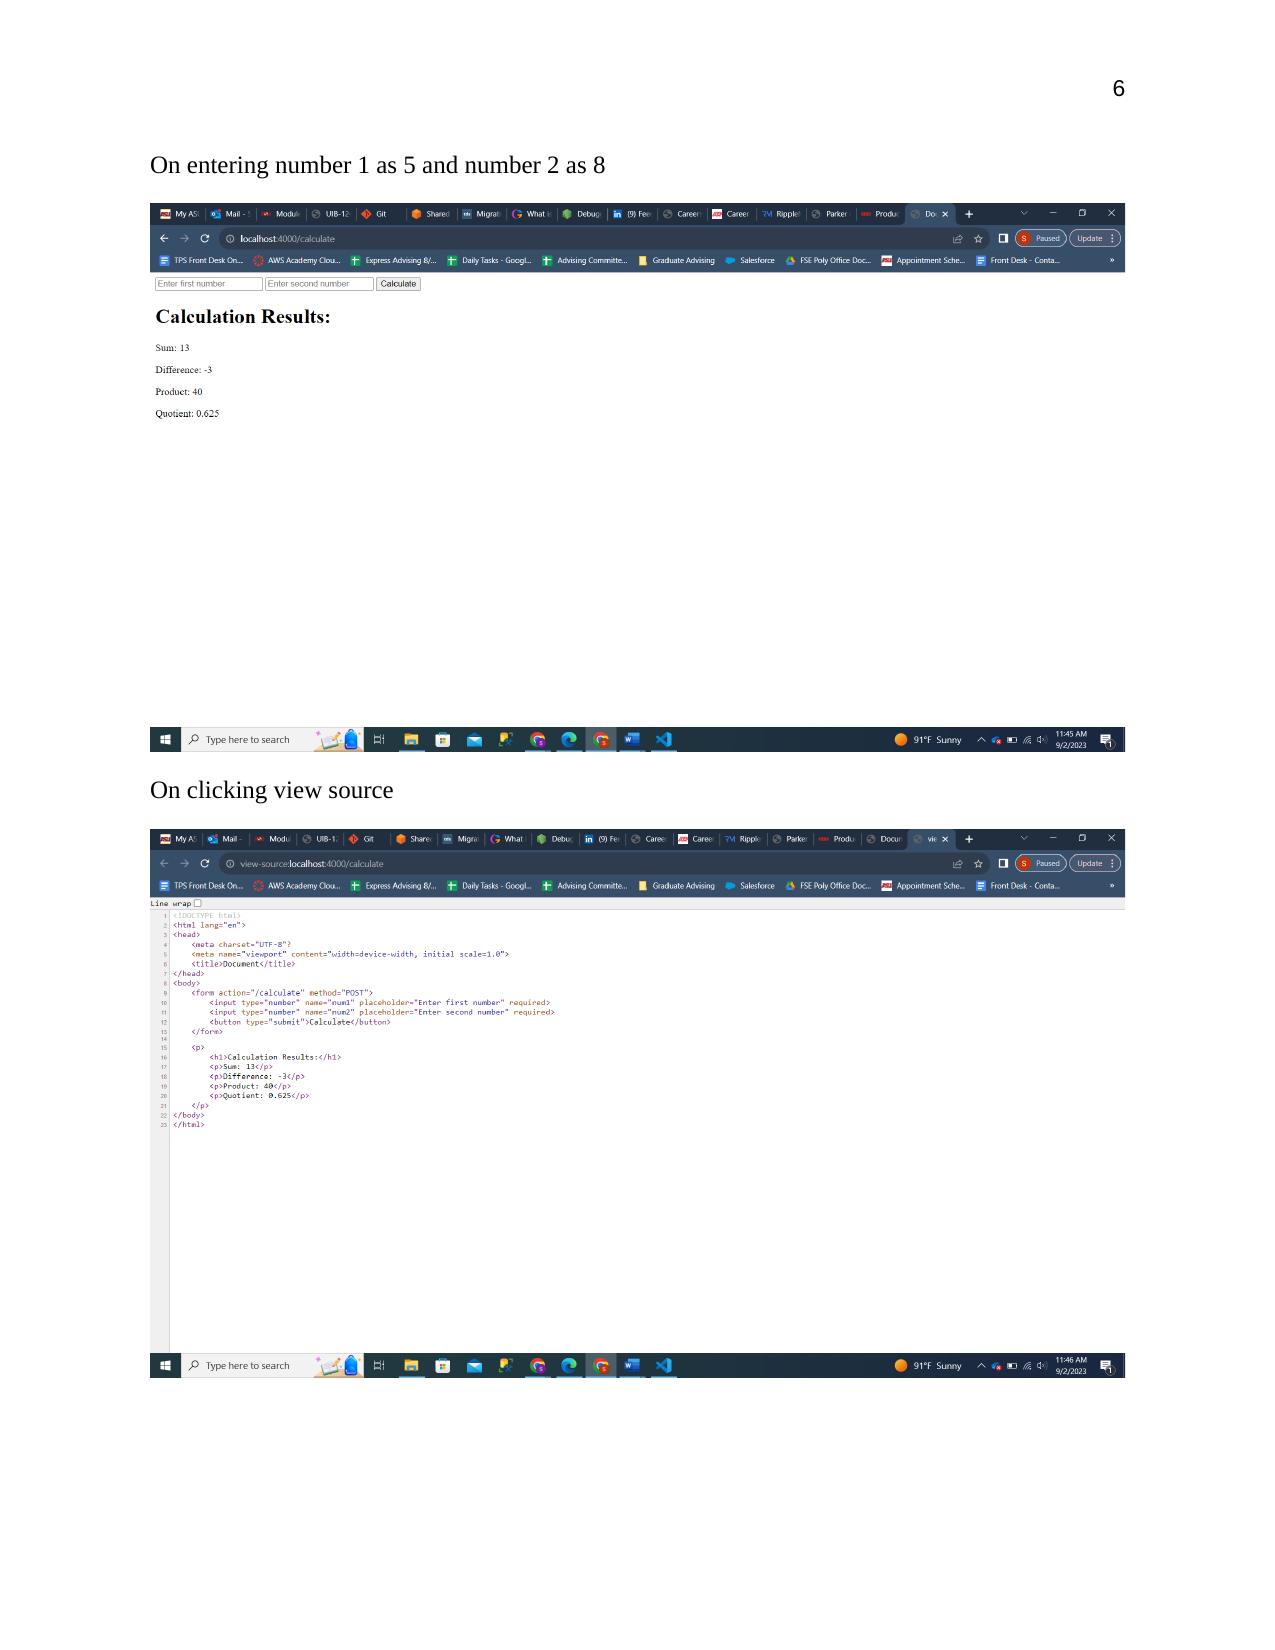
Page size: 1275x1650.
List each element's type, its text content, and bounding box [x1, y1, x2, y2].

text On entering number 1 as 5 and number 2 as 8 [150, 150, 1125, 179]
text On clicking view source [150, 776, 1125, 804]
picture [150, 829, 1125, 1378]
picture [150, 203, 1125, 752]
